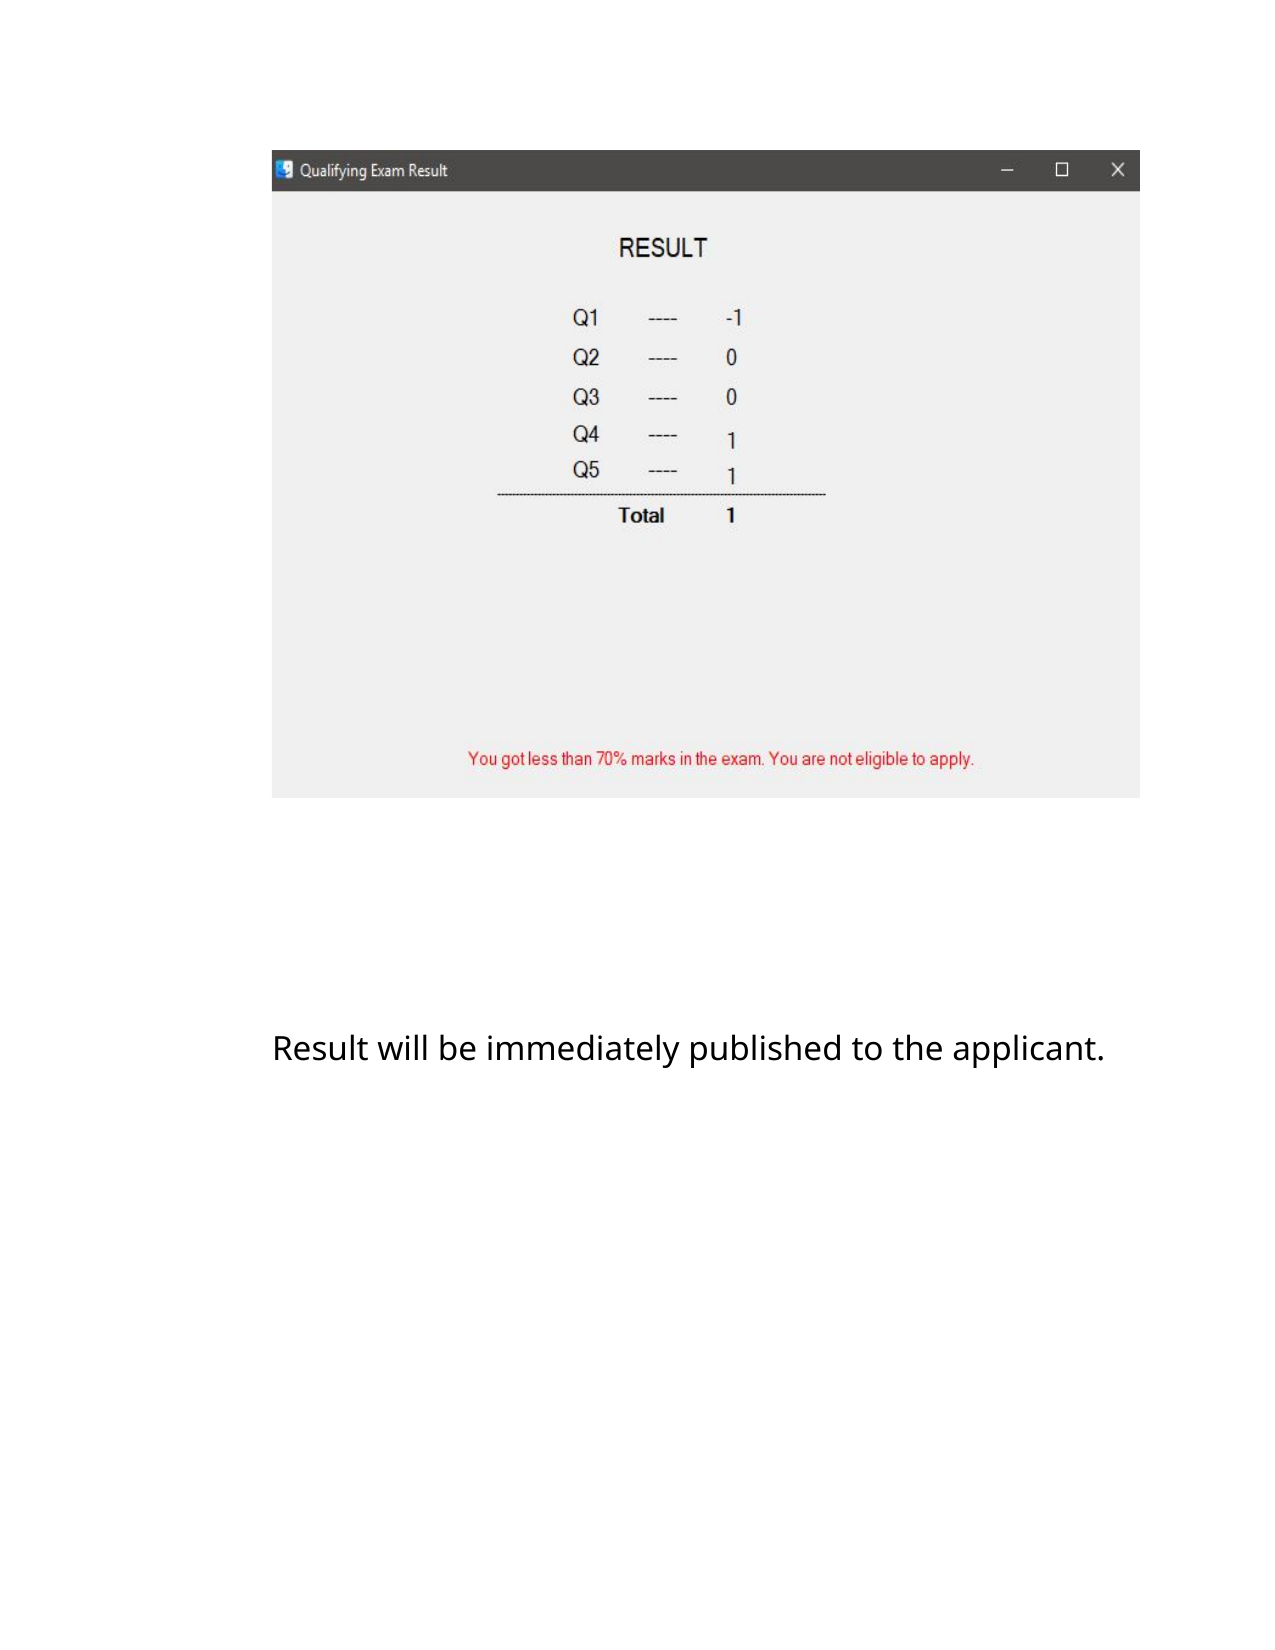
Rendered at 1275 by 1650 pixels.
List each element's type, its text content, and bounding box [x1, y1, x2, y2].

list Result will be immediately published to the applicant. [272, 1024, 1125, 1070]
picture [271, 150, 1140, 798]
